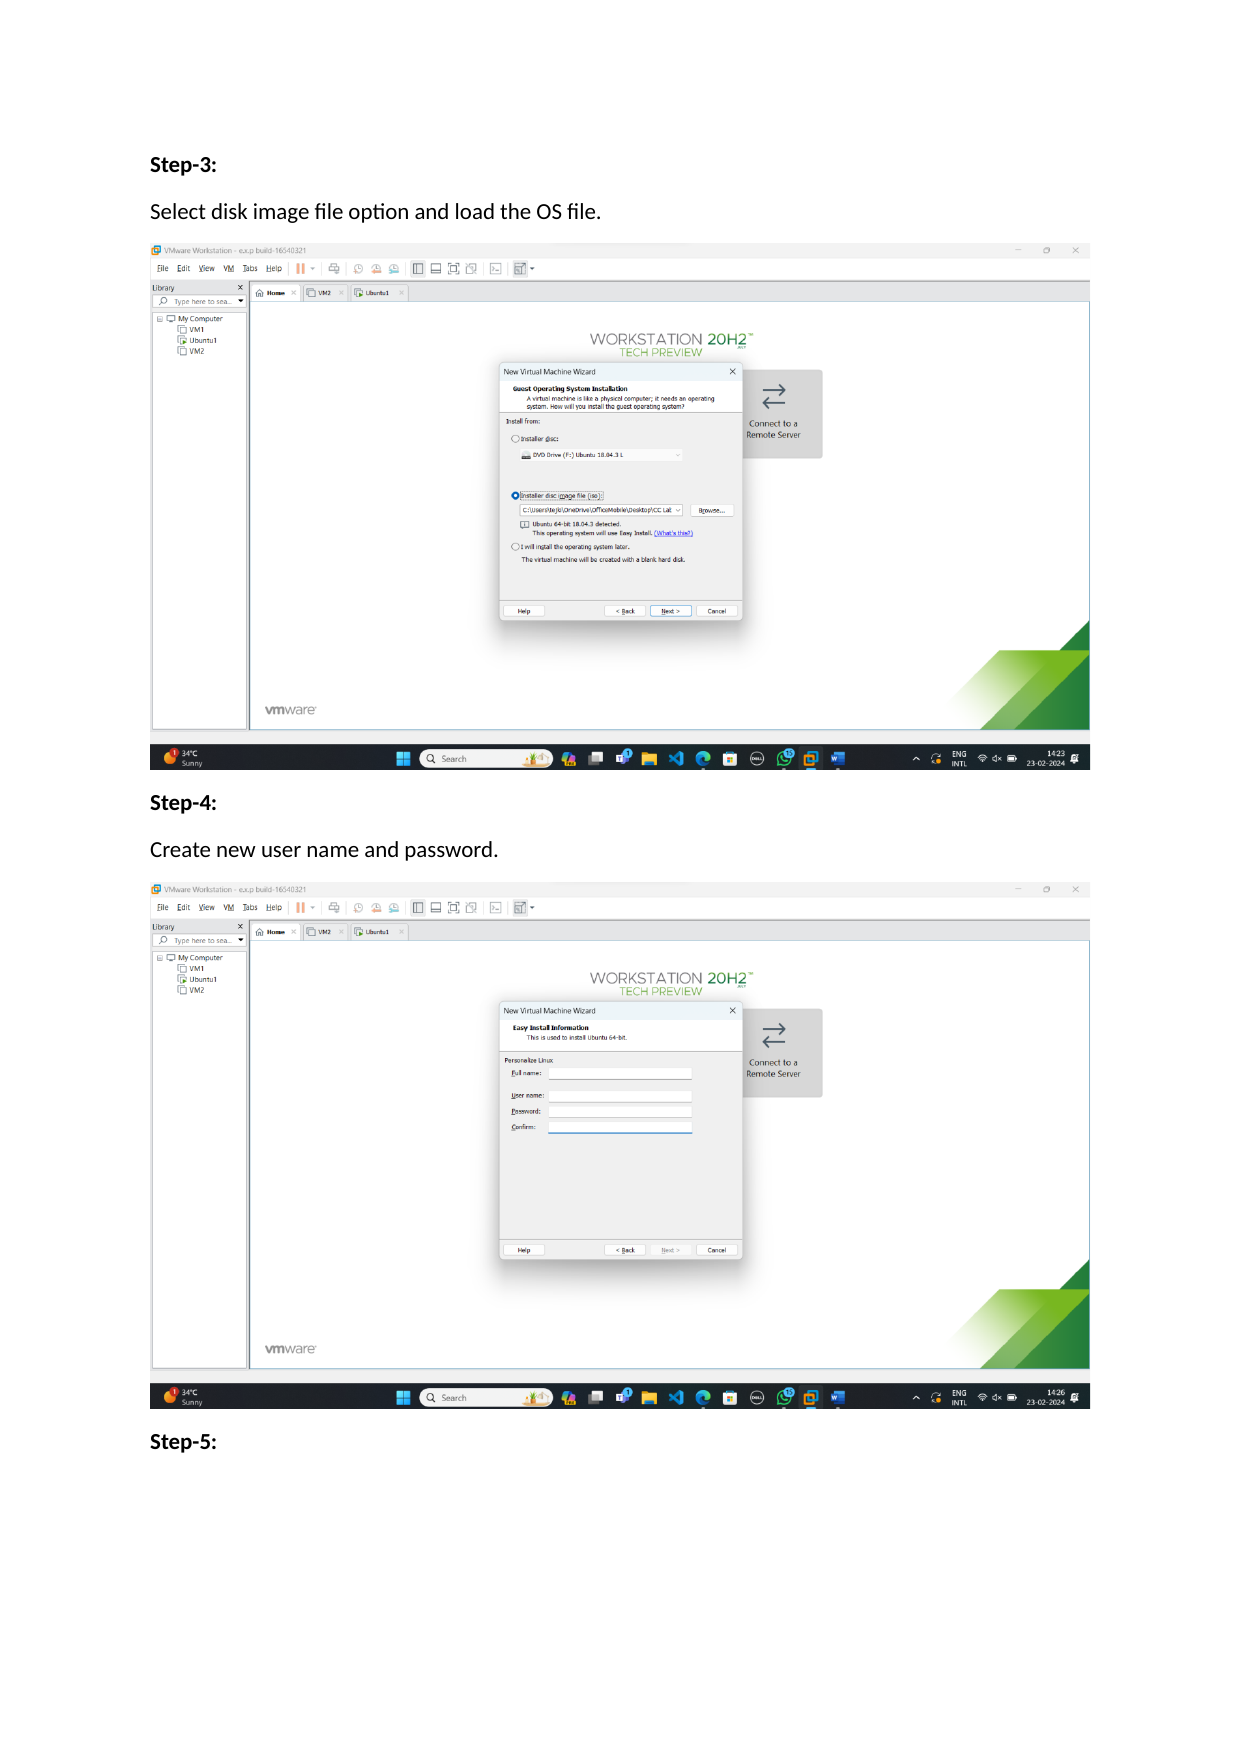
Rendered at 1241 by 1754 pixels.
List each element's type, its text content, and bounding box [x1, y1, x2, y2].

text Step-3: [150, 150, 1090, 178]
text Create new user name and password. [150, 835, 1090, 863]
picture [150, 882, 1091, 1409]
text Step-5: [150, 1427, 1090, 1455]
text Select disk image file option and load the OS file. [150, 197, 1090, 225]
picture [150, 243, 1091, 770]
text Step-4: [150, 788, 1090, 817]
